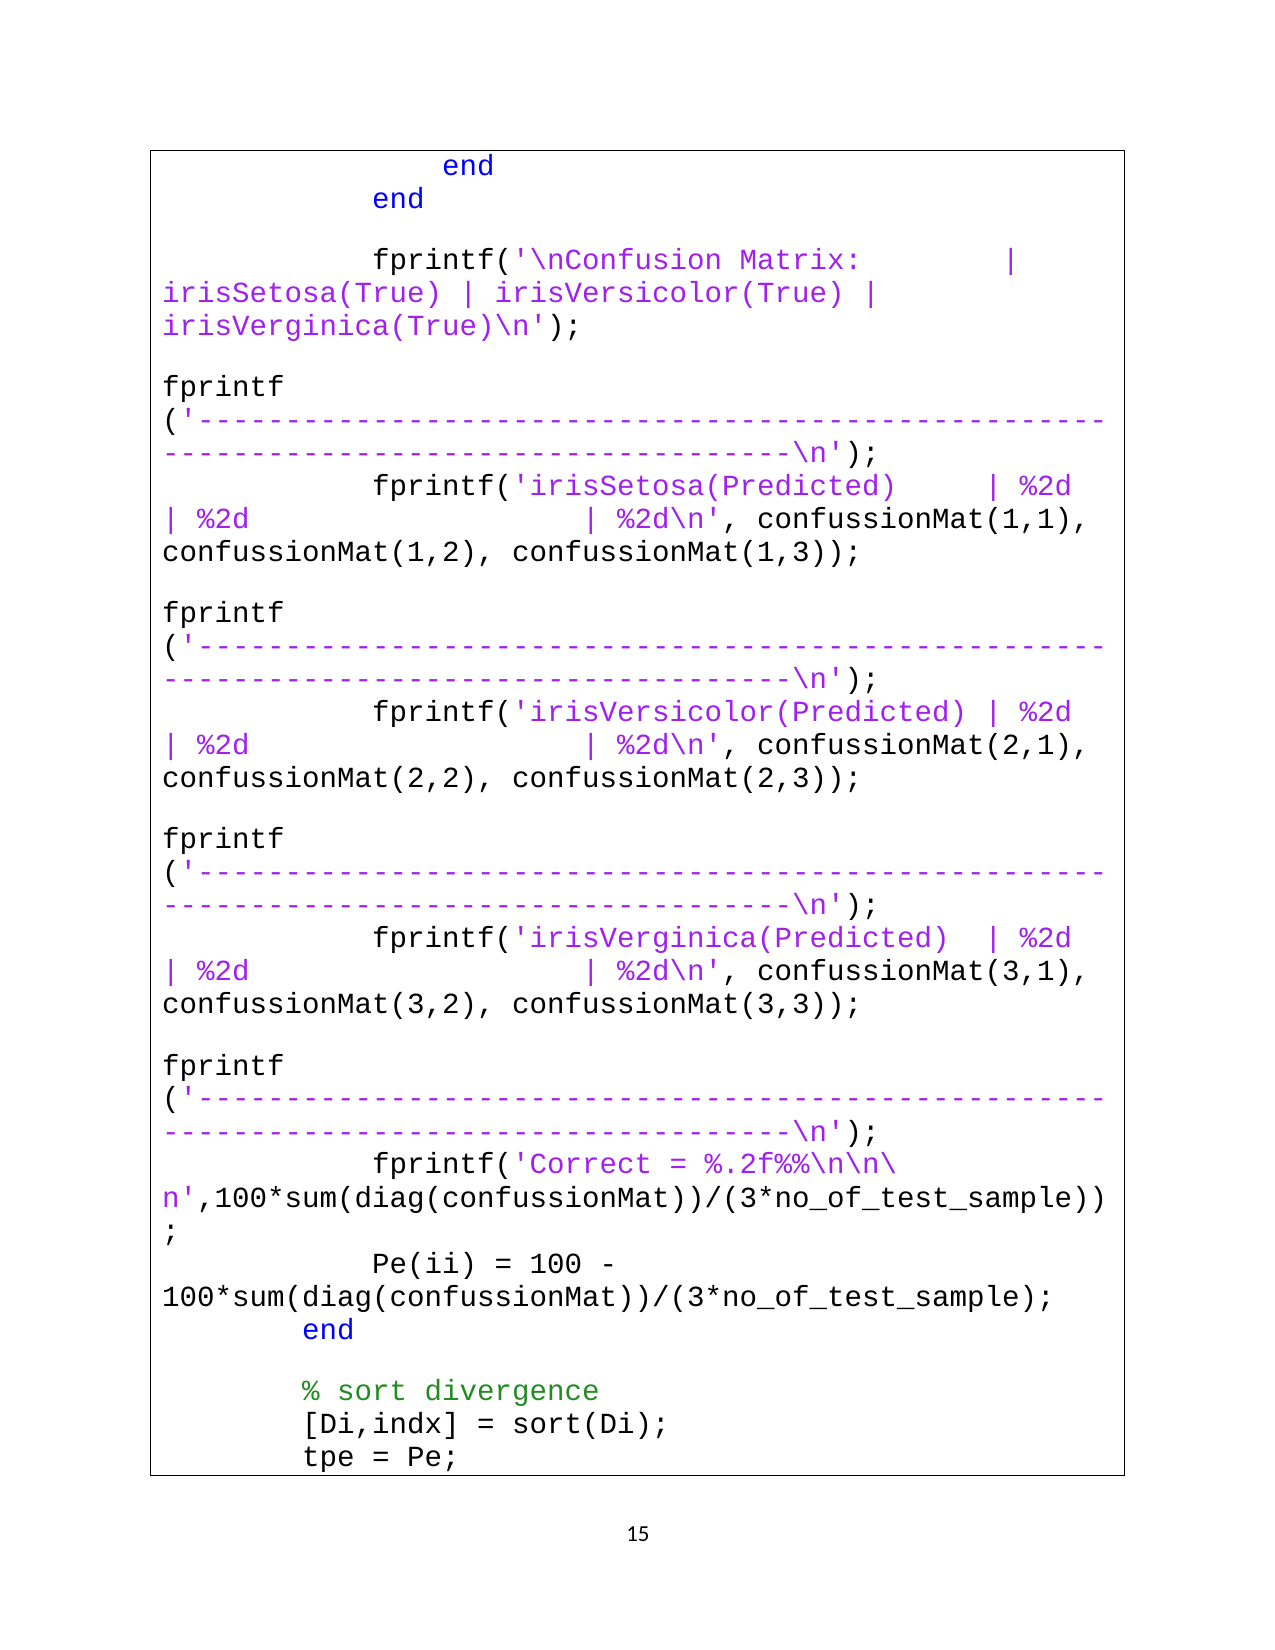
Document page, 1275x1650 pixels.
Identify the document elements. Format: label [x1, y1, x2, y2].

table_header [151, 151, 1124, 1475]
